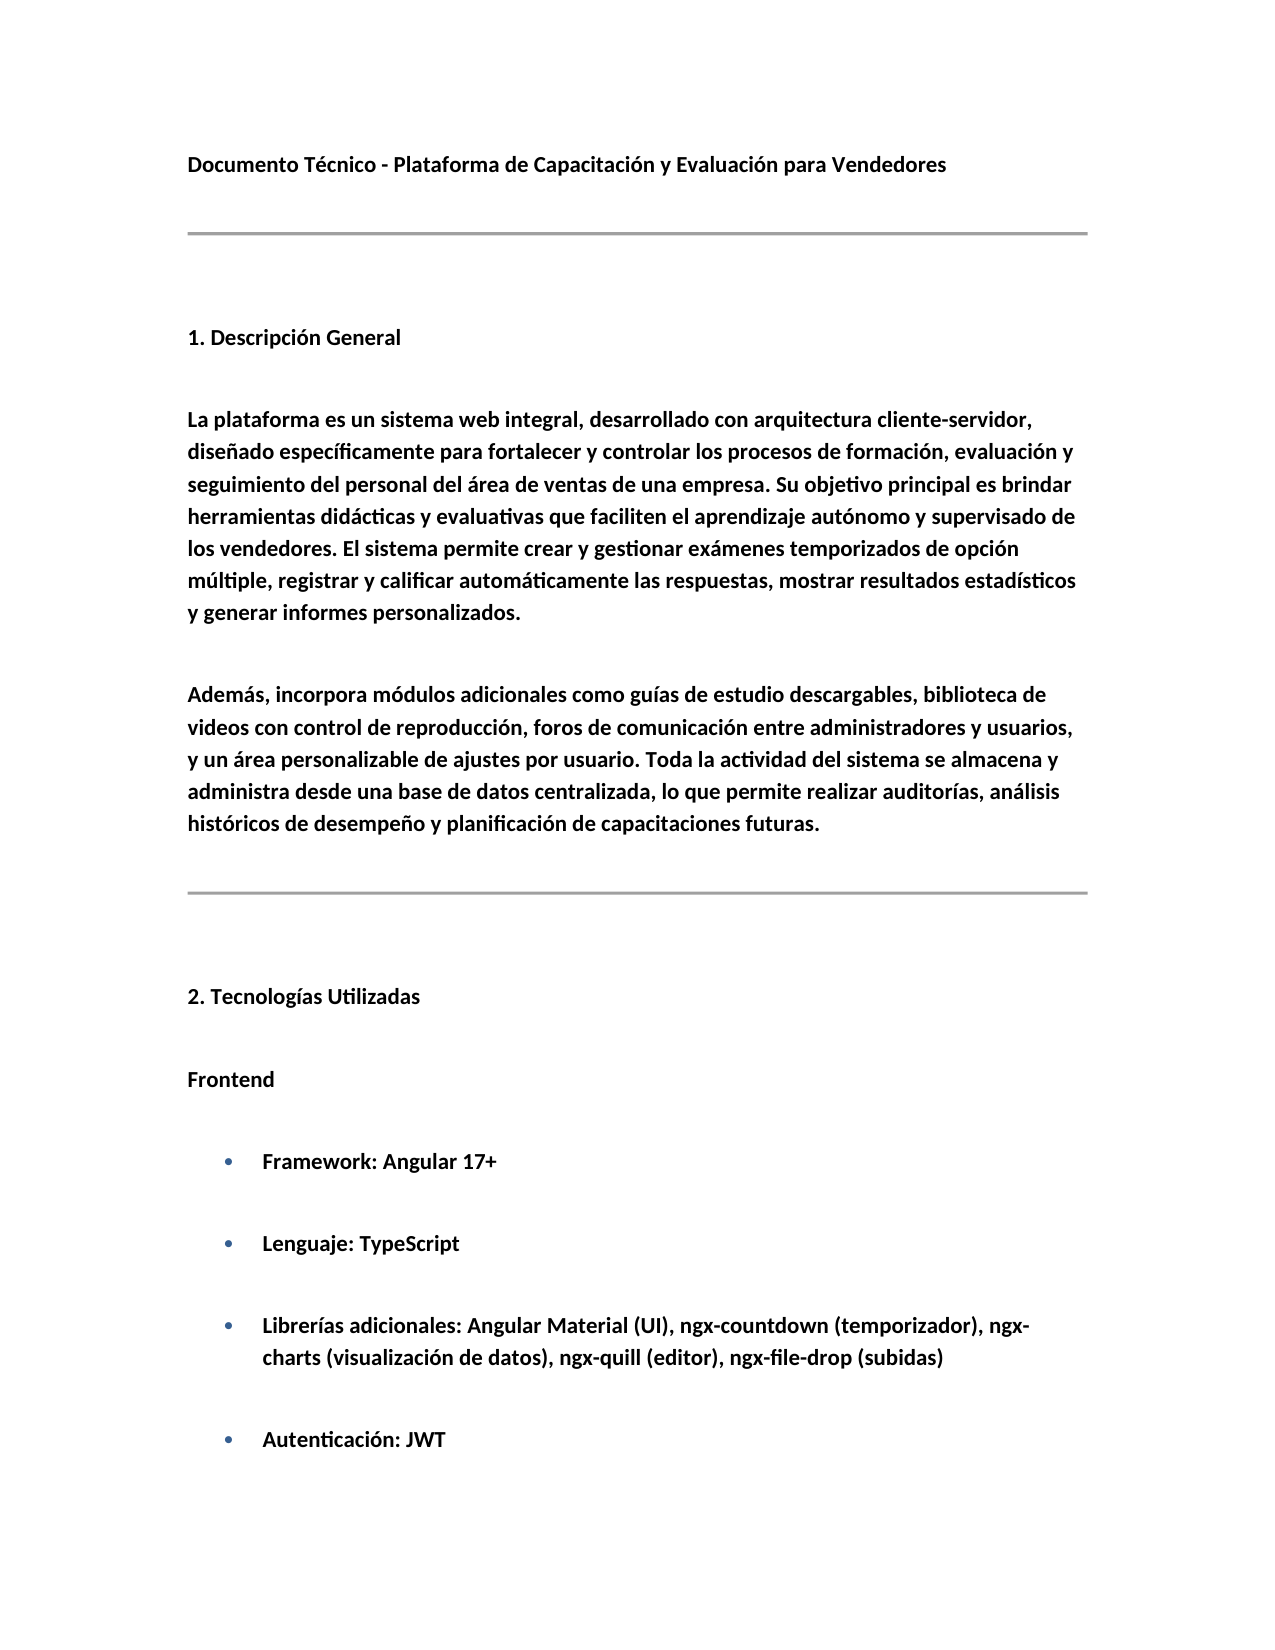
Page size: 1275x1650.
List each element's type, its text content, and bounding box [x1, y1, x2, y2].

subtitle Lenguaje: TypeScript [225, 1229, 1087, 1257]
subtitle 2. Tecnologías Utilizadas [187, 982, 1087, 1011]
subtitle Además, incorpora módulos adicionales como guías de estudio descargables, biblioteca de videos con control de reproducción, foros de comunicación entre administradores y usuarios, y un área personalizable de ajustes por usuario. Toda la actividad del sistema se almacena y administra desde una base de datos centralizada, lo que permite realizar auditorías, análisis históricos de desempeño y planificación de capacitaciones futuras. [187, 681, 1087, 837]
subtitle 1. Descripción General [187, 323, 1087, 351]
subtitle Frontend [187, 1065, 1087, 1093]
subtitle Framework: Angular 17+ [225, 1147, 1087, 1175]
subtitle Autenticación: JWT [225, 1426, 1087, 1454]
subtitle Documento Técnico - Plataforma de Capacitación y Evaluación para Vendedores [187, 150, 1087, 178]
subtitle Librerías adicionales: Angular Material (UI), ngx-countdown (temporizador), ngx-charts (visualización de datos), ngx-quill (editor), ngx-file-drop (subidas) [225, 1311, 1087, 1371]
subtitle La plataforma es un sistema web integral, desarrollado con arquitectura cliente-servidor, diseñado específicamente para fortalecer y controlar los procesos de formación, evaluación y seguimiento del personal del área de ventas de una empresa. Su objetivo principal es brindar herramientas didácticas y evaluativas que faciliten el aprendizaje autónomo y supervisado de los vendedores. El sistema permite crear y gestionar exámenes temporizados de opción múltiple, registrar y calificar automáticamente las respuestas, mostrar resultados estadísticos y generar informes personalizados. [187, 405, 1087, 626]
